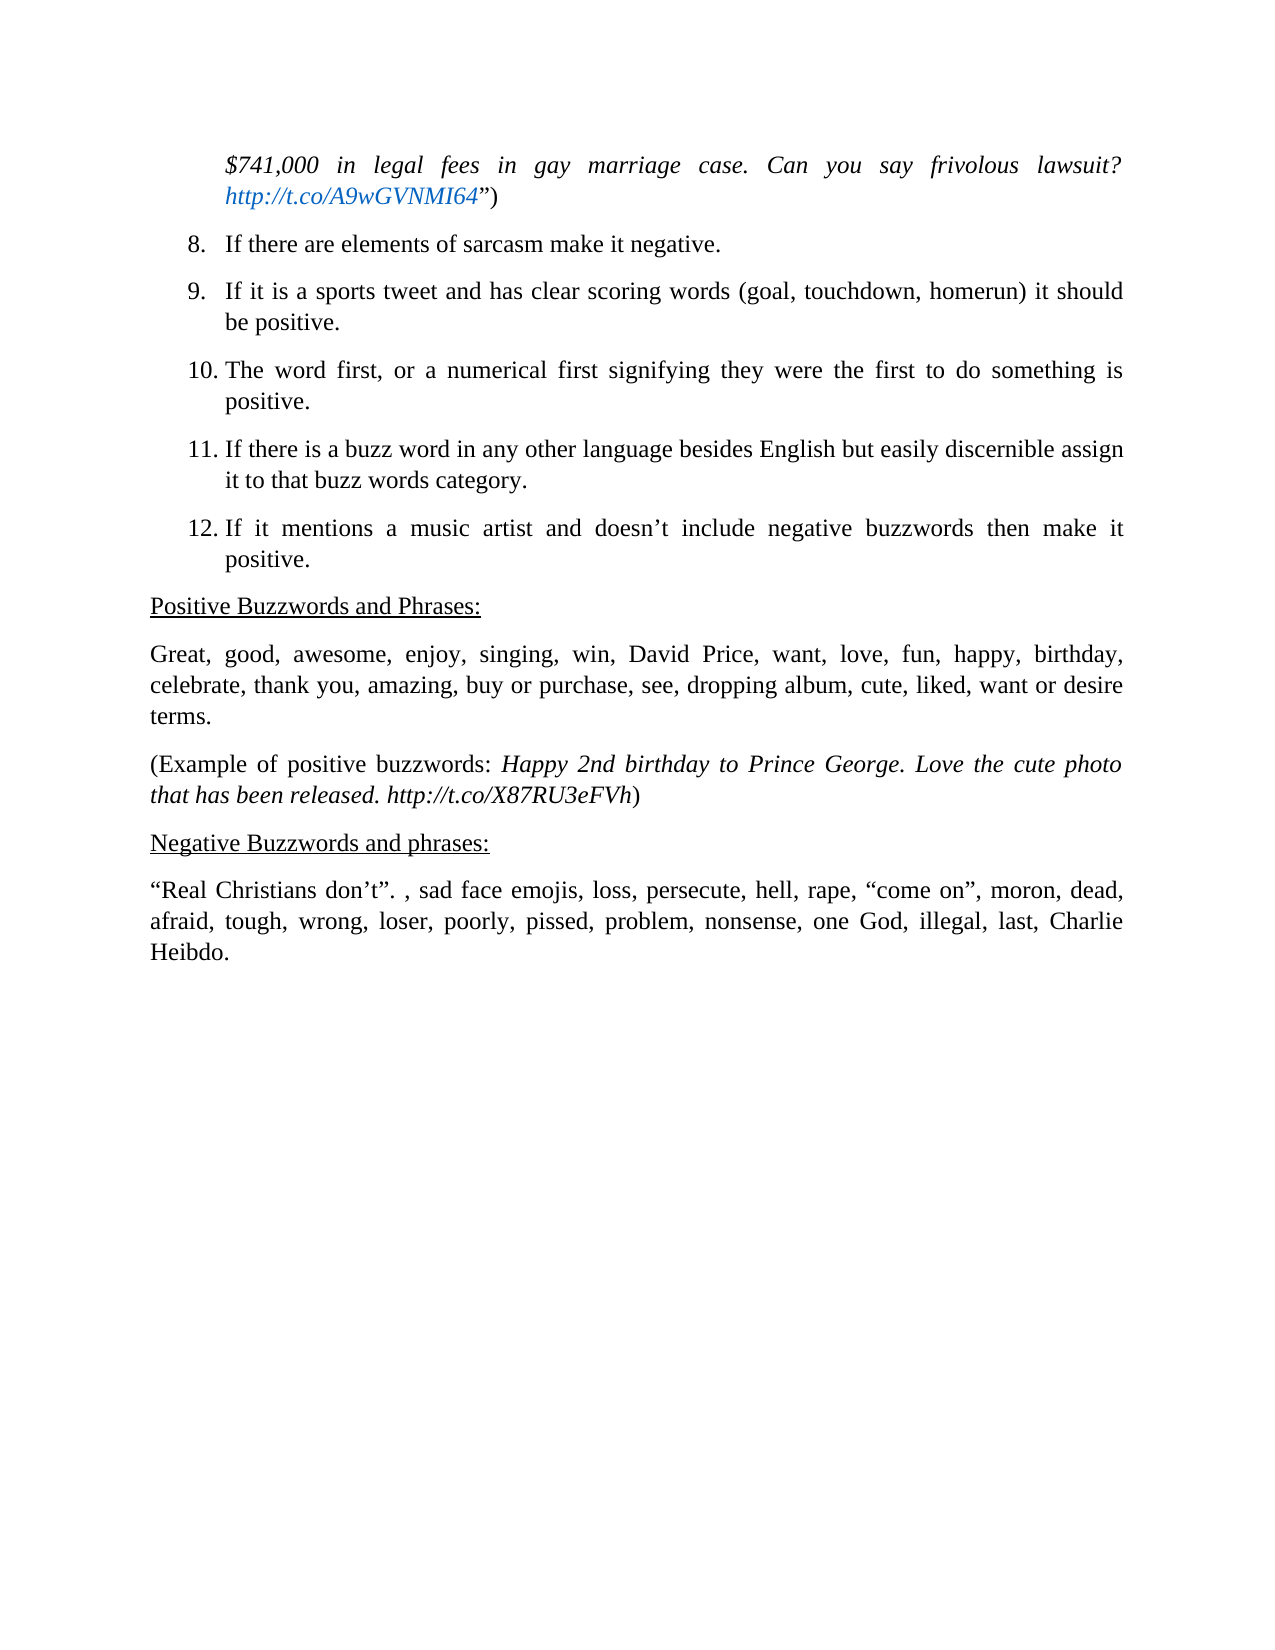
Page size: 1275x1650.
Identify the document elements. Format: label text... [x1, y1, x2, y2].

text “Real Christians don’t”. , sad face emojis, loss, persecute, hell, rape, “come on”, moron, dead, afraid, tough, wrong, loser, poorly, pissed, problem, nonsense, one God, illegal, last, Charlie Heibdo. [150, 875, 1125, 966]
list If there are elements of sarcasm make it negative. [187, 229, 1125, 257]
text Negative Buzzwords and phrases: [150, 828, 1125, 856]
list If it mentions a music artist and doesn’t include negative buzzwords then make it positive. [187, 513, 1125, 572]
text (Example of positive buzzwords: Happy 2nd birthday to Prince George. Love the cute photo that has been released. http://t.co/X87RU3eFVh) [150, 749, 1125, 809]
text Positive Buzzwords and Phrases: [150, 591, 1125, 620]
list The word first, or a numerical first signifying they were the first to do something is positive. [187, 355, 1125, 415]
list If there is a buzz word in any other language besides English but easily discernible assign it to that buzz words category. [187, 434, 1125, 494]
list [187, 150, 1125, 210]
list If it is a sports tweet and has clear scoring words (goal, touchdown, homerun) it should be positive. [187, 276, 1125, 336]
text Great, good, awesome, enjoy, singing, win, David Price, want, love, fun, happy, birthday, celebrate, thank you, amazing, buy or purchase, see, dropping album, cute, liked, want or desire terms. [150, 639, 1125, 730]
